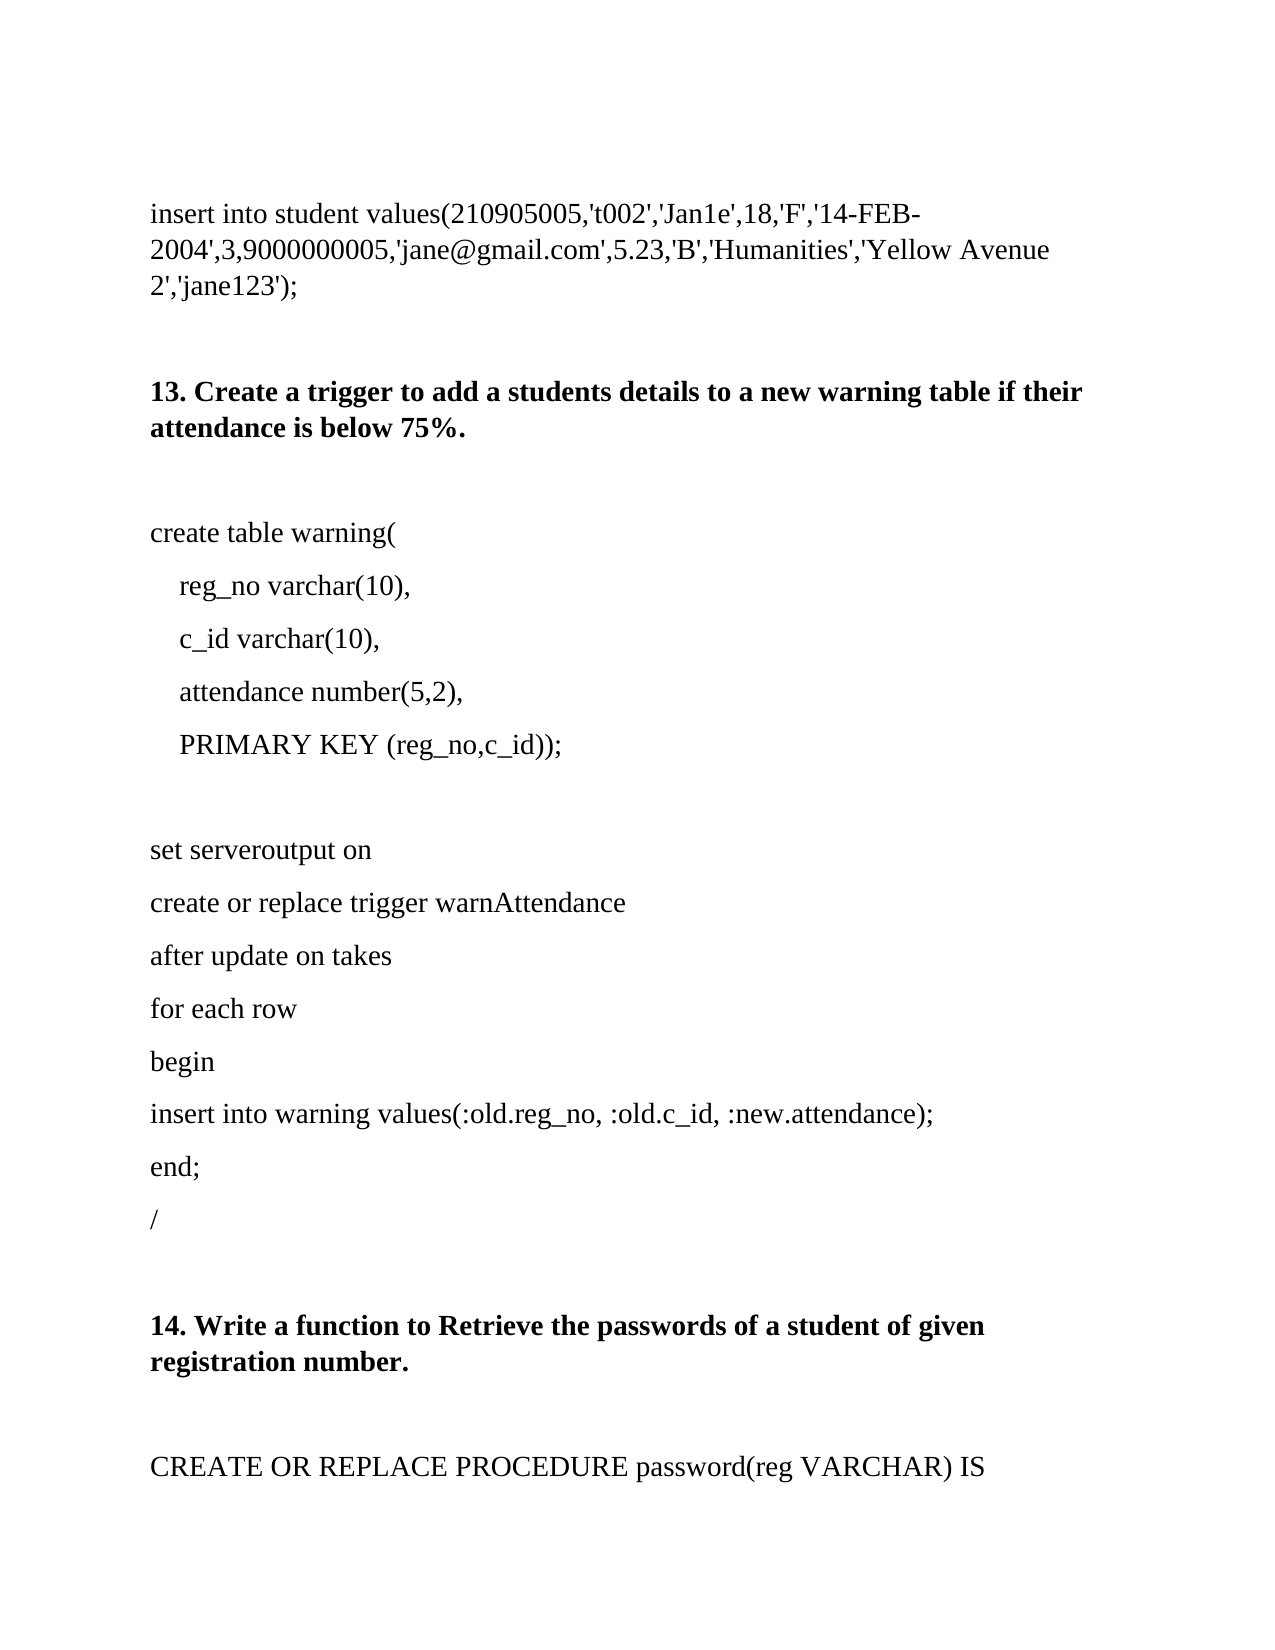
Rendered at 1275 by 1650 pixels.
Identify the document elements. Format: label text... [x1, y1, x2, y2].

text c_id varchar(10), [150, 621, 1125, 655]
text attendance number(5,2), [150, 674, 1125, 708]
text reg_no varchar(10), [150, 568, 1125, 602]
text 13. Create a trigger to add a students details to a new warning table if their attendance is below 75%. [150, 374, 1125, 443]
text insert into warning values(:old.reg_no, :old.c_id, :new.attendance); [150, 1097, 1125, 1130]
text 14. Write a function to Retrieve the passwords of a student of given registration number. [150, 1308, 1125, 1377]
text / [150, 1202, 1125, 1236]
text create or replace trigger warnAttendance [150, 885, 1125, 919]
text PRIMARY KEY (reg_no,c_id)); [150, 727, 1125, 760]
text insert into student values(210905005,'t002','Jan1e',18,'F','14-FEB-2004',3,9000000005,'jane@gmail.com',5.23,'B','Humanities','Yellow Avenue 2','jane123'); [150, 196, 1125, 302]
text create table warning( [150, 516, 1125, 549]
text CREATE OR REPLACE PROCEDURE password(reg VARCHAR) IS [150, 1449, 1125, 1483]
text begin [150, 1044, 1125, 1077]
text end; [150, 1149, 1125, 1183]
text after update on takes [150, 938, 1125, 972]
text for each row [150, 991, 1125, 1024]
text set serveroutput on [150, 832, 1125, 866]
